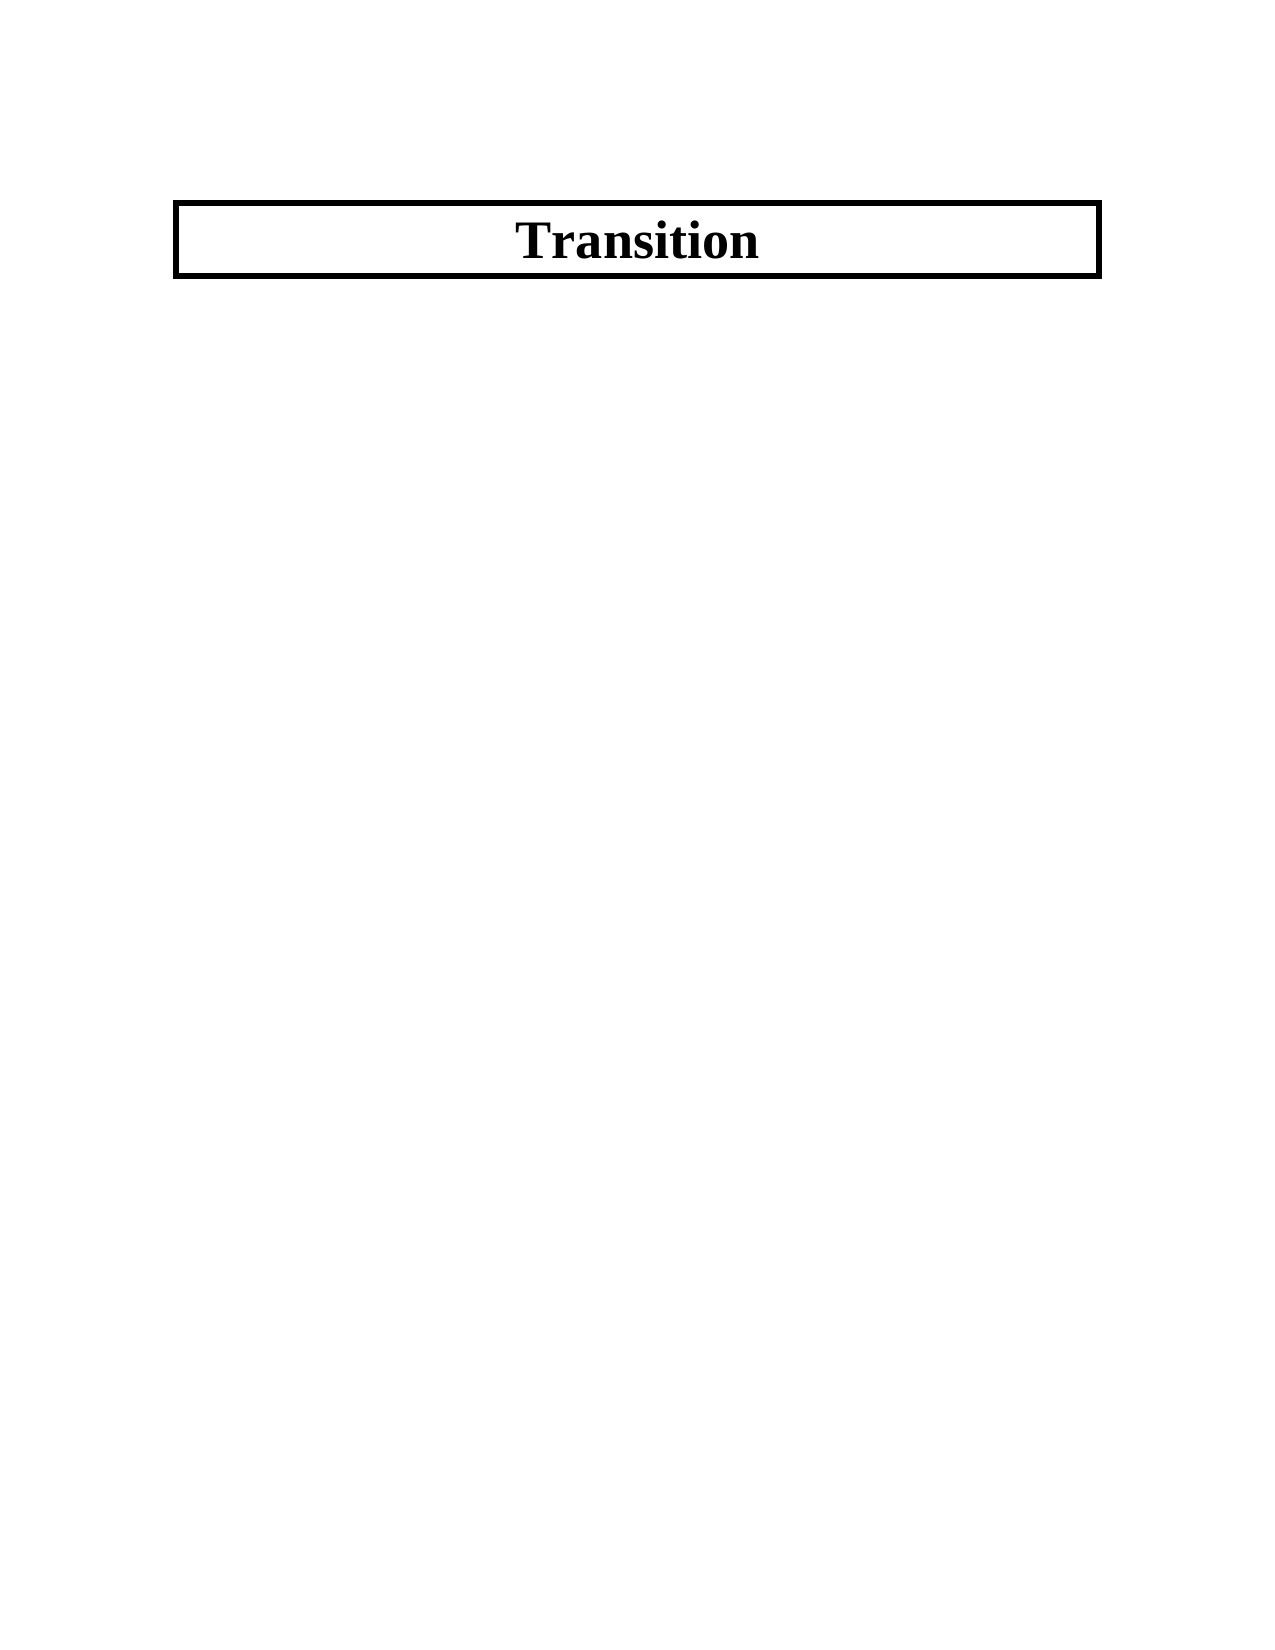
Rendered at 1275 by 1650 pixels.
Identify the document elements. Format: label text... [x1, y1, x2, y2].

subtitle Transition [179, 206, 1096, 273]
